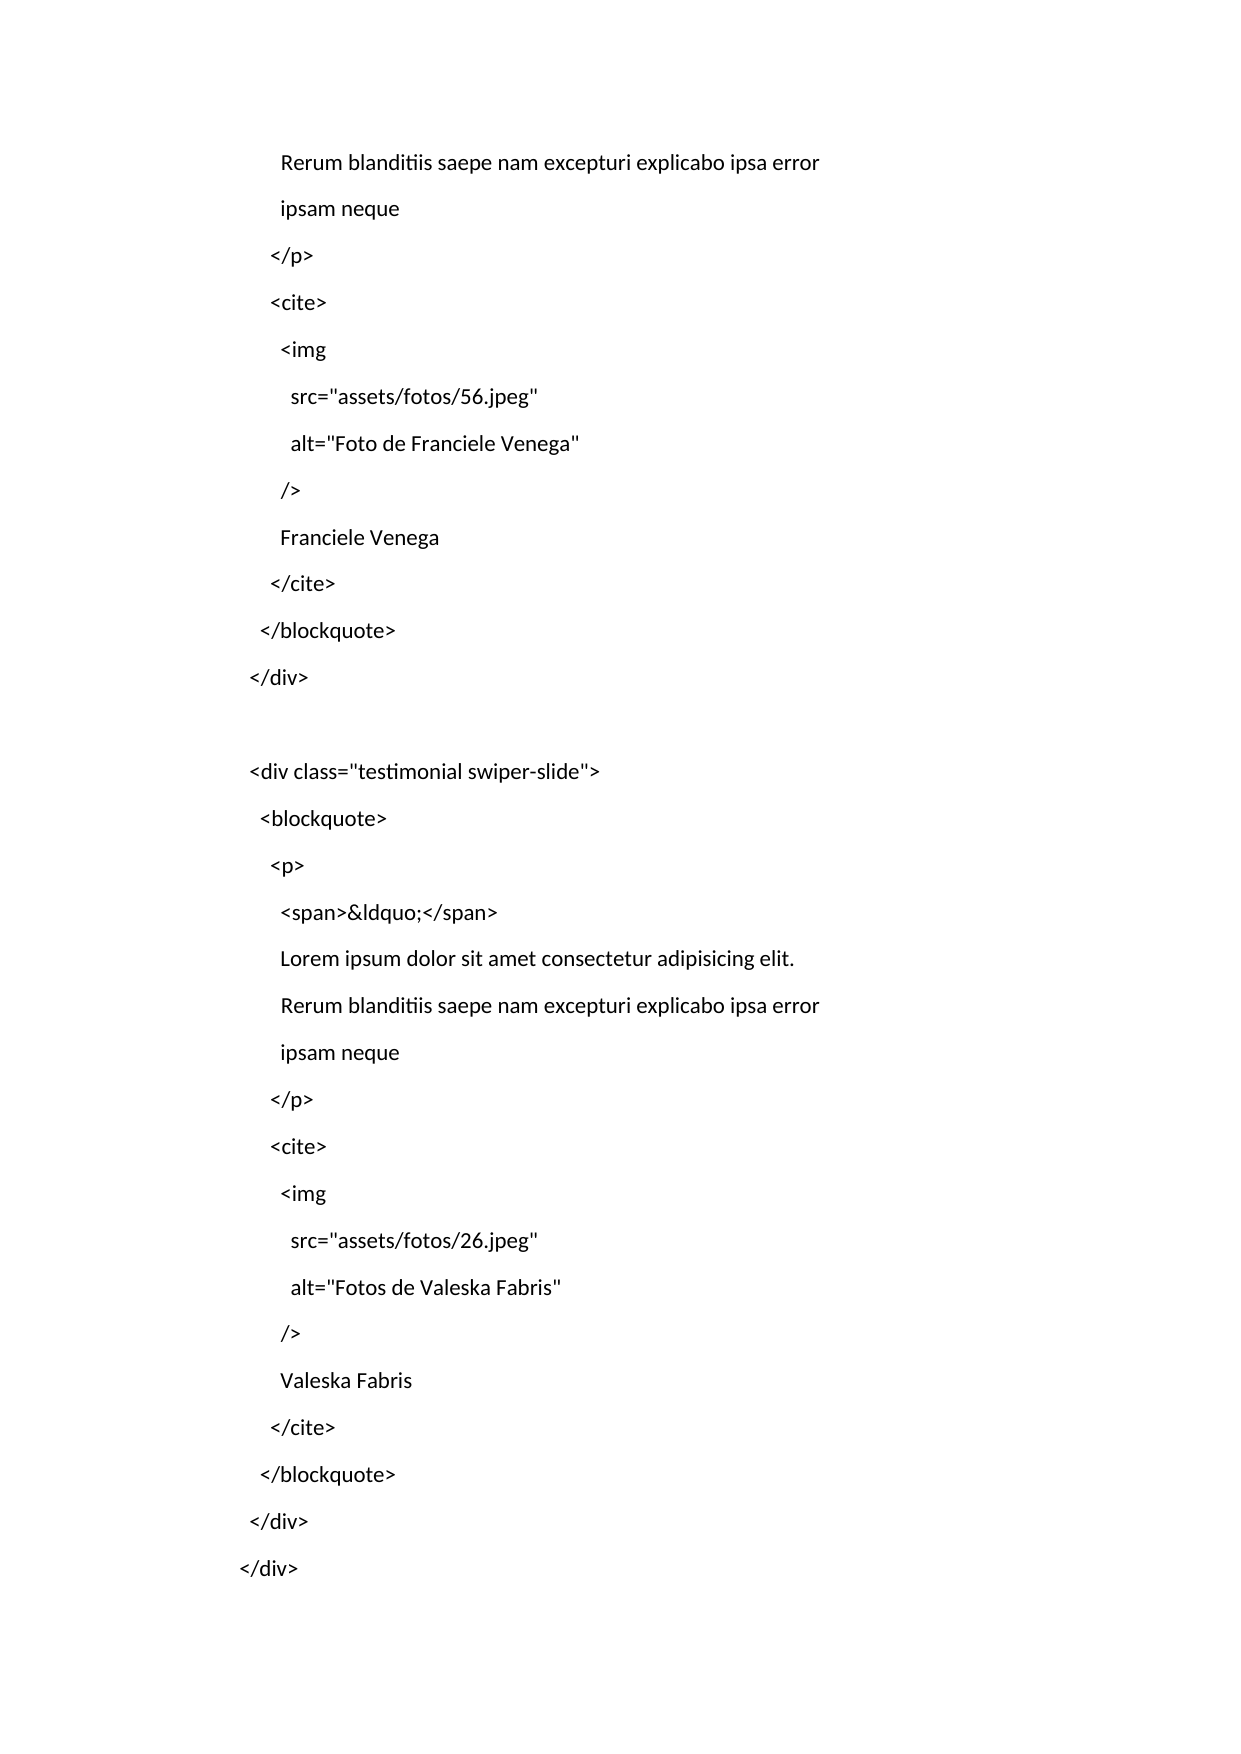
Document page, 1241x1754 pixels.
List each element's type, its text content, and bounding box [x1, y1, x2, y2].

text alt="Fotos de Valeska Fabris" [177, 1273, 1063, 1301]
text ipsam neque [177, 194, 1063, 222]
text <img [177, 335, 1063, 363]
text /> [177, 476, 1063, 504]
text <img [177, 1179, 1063, 1207]
text Lorem ipsum dolor sit amet consectetur adipisicing elit. [177, 944, 1063, 972]
text Valeska Fabris [177, 1366, 1063, 1394]
text </blockquote> [177, 616, 1063, 644]
text src="assets/fotos/26.jpeg" [177, 1226, 1063, 1254]
text </p> [177, 241, 1063, 269]
text <blockquote> [177, 804, 1063, 832]
text </cite> [177, 1413, 1063, 1441]
text <cite> [177, 288, 1063, 316]
text <span>&ldquo;</span> [177, 898, 1063, 926]
text Franciele Venega [177, 523, 1063, 551]
text <div class="testimonial swiper-slide"> [177, 757, 1063, 785]
text ipsam neque [177, 1038, 1063, 1066]
text </div> [177, 1554, 1063, 1582]
text Rerum blanditiis saepe nam excepturi explicabo ipsa error [177, 991, 1063, 1019]
text </div> [177, 663, 1063, 691]
text <p> [177, 851, 1063, 879]
text </cite> [177, 569, 1063, 597]
text Rerum blanditiis saepe nam excepturi explicabo ipsa error [177, 148, 1063, 176]
text </p> [177, 1085, 1063, 1113]
text /> [177, 1319, 1063, 1347]
text src="assets/fotos/56.jpeg" [177, 382, 1063, 410]
text </blockquote> [177, 1460, 1063, 1488]
text <cite> [177, 1132, 1063, 1160]
text alt="Foto de Franciele Venega" [177, 429, 1063, 457]
text </div> [177, 1507, 1063, 1535]
